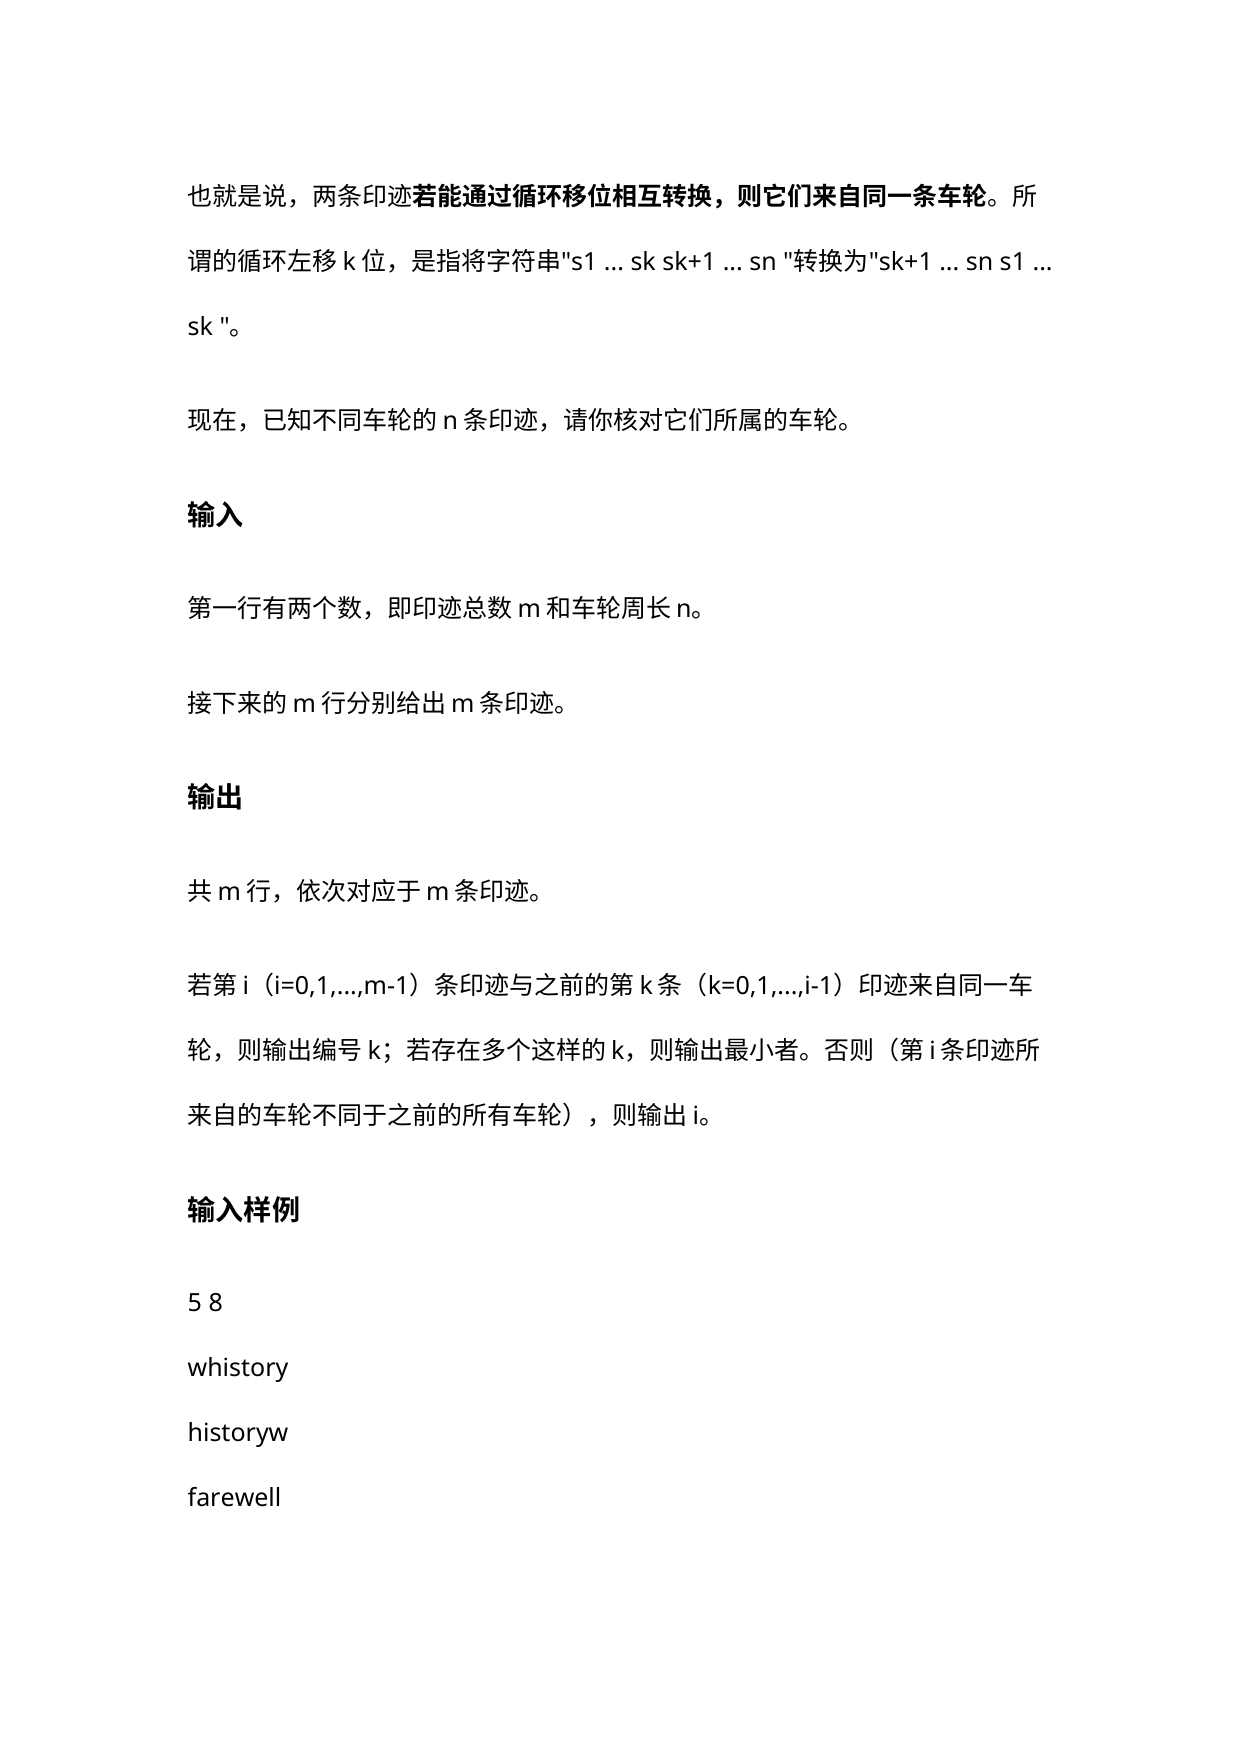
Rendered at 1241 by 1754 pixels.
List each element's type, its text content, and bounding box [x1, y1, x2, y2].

text 现在，已知不同车轮的n条印迹，请你核对它们所属的车轮。 [187, 386, 1053, 451]
text historyw [187, 1399, 1053, 1464]
text 接下来的m行分别给出m条印迹。 [187, 669, 1053, 734]
text 共m行，依次对应于m条印迹。 [187, 857, 1053, 922]
text farewell [187, 1464, 1053, 1529]
text 也就是说，两条印迹若能通过循环移位相互转换，则它们来自同一条车轮。所谓的循环左移k位，是指将字符串"s1 ... sk sk+1 ... sn "转换为"sk+1 ... sn s1 ... sk "。 [187, 162, 1053, 357]
text 输入样例 [187, 1175, 1053, 1240]
text 若第i（i=0,1,...,m-1）条印迹与之前的第k条（k=0,1,...,i-1）印迹来自同一车轮，则输出编号k；若存在多个这样的k，则输出最小者。否则（第i条印迹所来自的车轮不同于之前的所有车轮），则输出i。 [187, 951, 1053, 1146]
text 输出 [187, 763, 1053, 828]
text 第一行有两个数，即印迹总数m和车轮周长n。 [187, 574, 1053, 639]
text 输入 [187, 480, 1053, 545]
text 5 8 [187, 1269, 1053, 1334]
text whistory [187, 1334, 1053, 1399]
